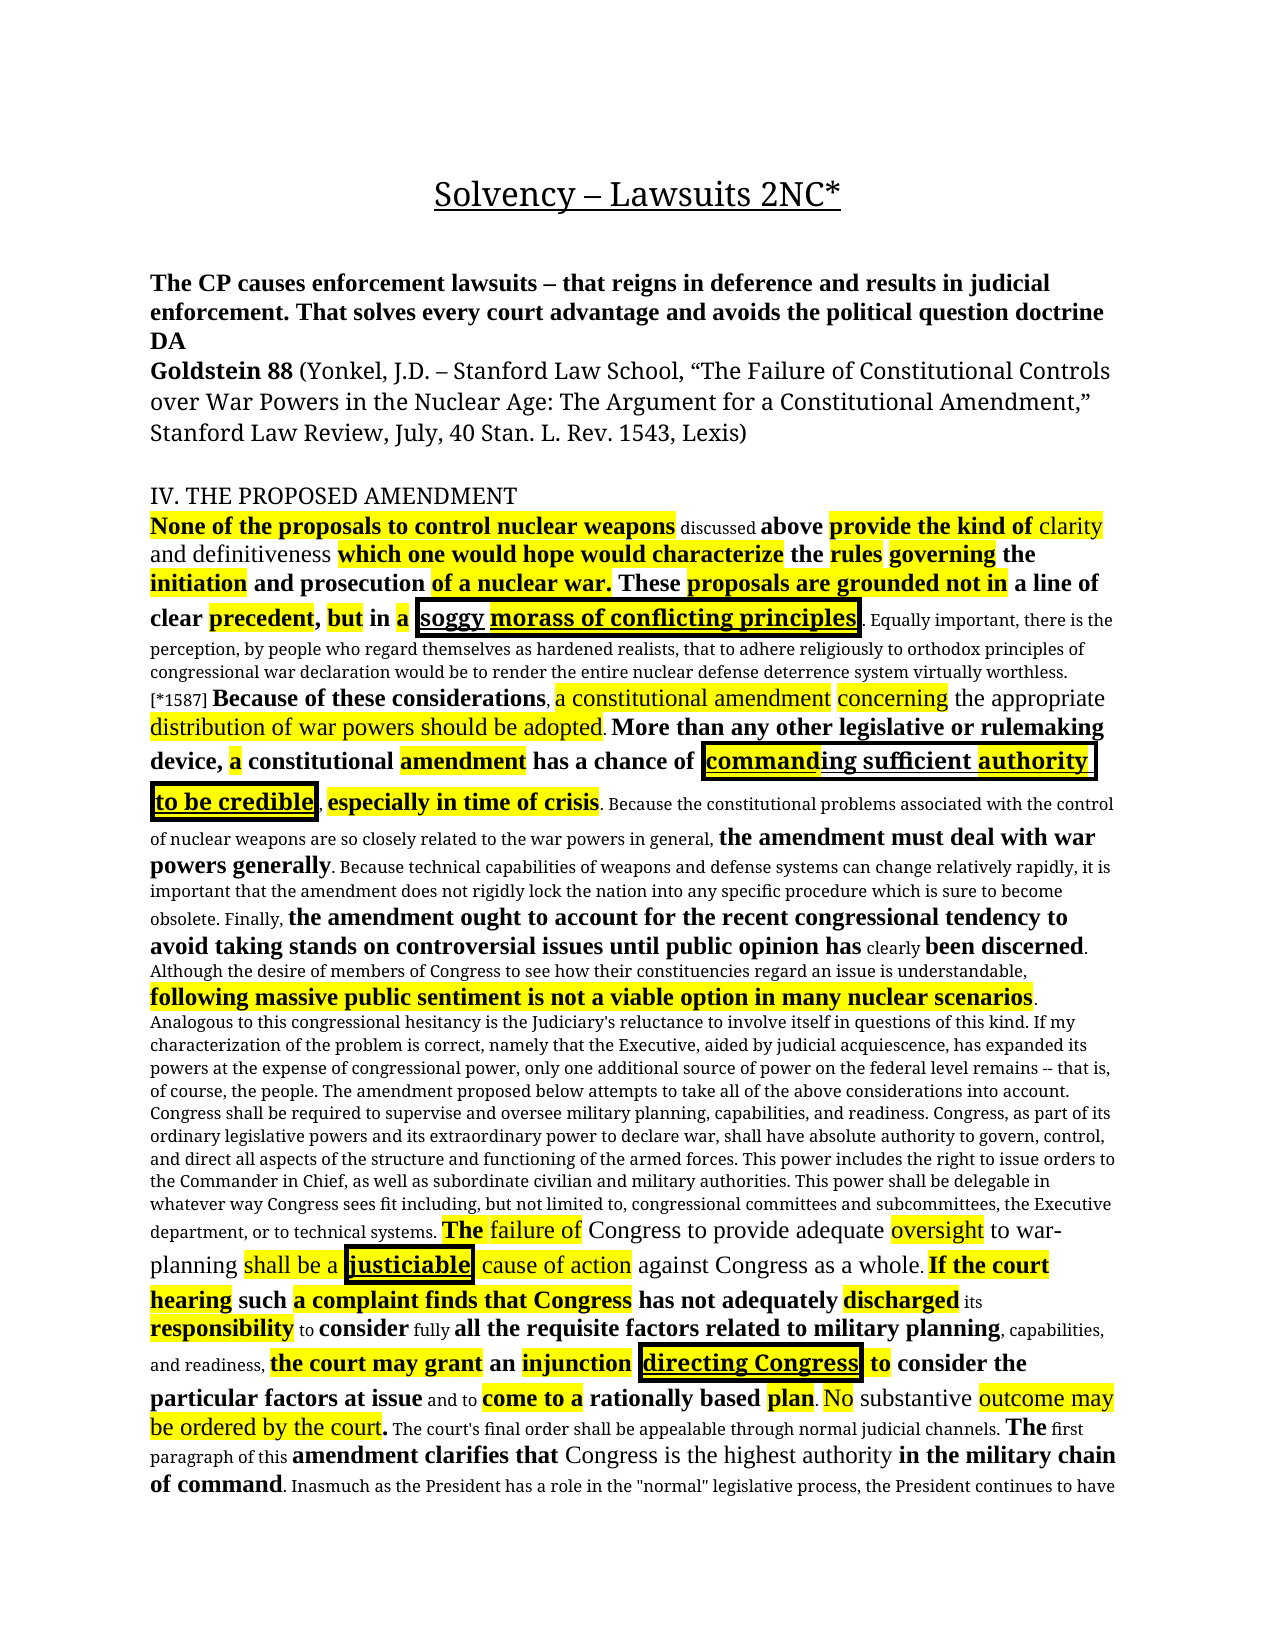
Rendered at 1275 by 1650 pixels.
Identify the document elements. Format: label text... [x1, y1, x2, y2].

text Goldstein 88 (Yonkel, J.D. – Stanford Law School, “The Failure of Constitutional Controls over War Powers in the Nuclear Age: The Argument for a Constitutional Amendment,” Stanford Law Review, July, 40 Stan. L. Rev. 1543, Lexis) [150, 354, 1125, 448]
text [150, 511, 1125, 1498]
subtitle Solvency – Lawsuits 2NC* [150, 171, 1125, 216]
text IV. THE PROPOSED AMENDMENT [150, 479, 1125, 511]
subtitle The CP causes enforcement lawsuits – that reigns in deference and results in judicial enforcement. That solves every court advantage and avoids the political question doctrine DA [150, 268, 1125, 354]
